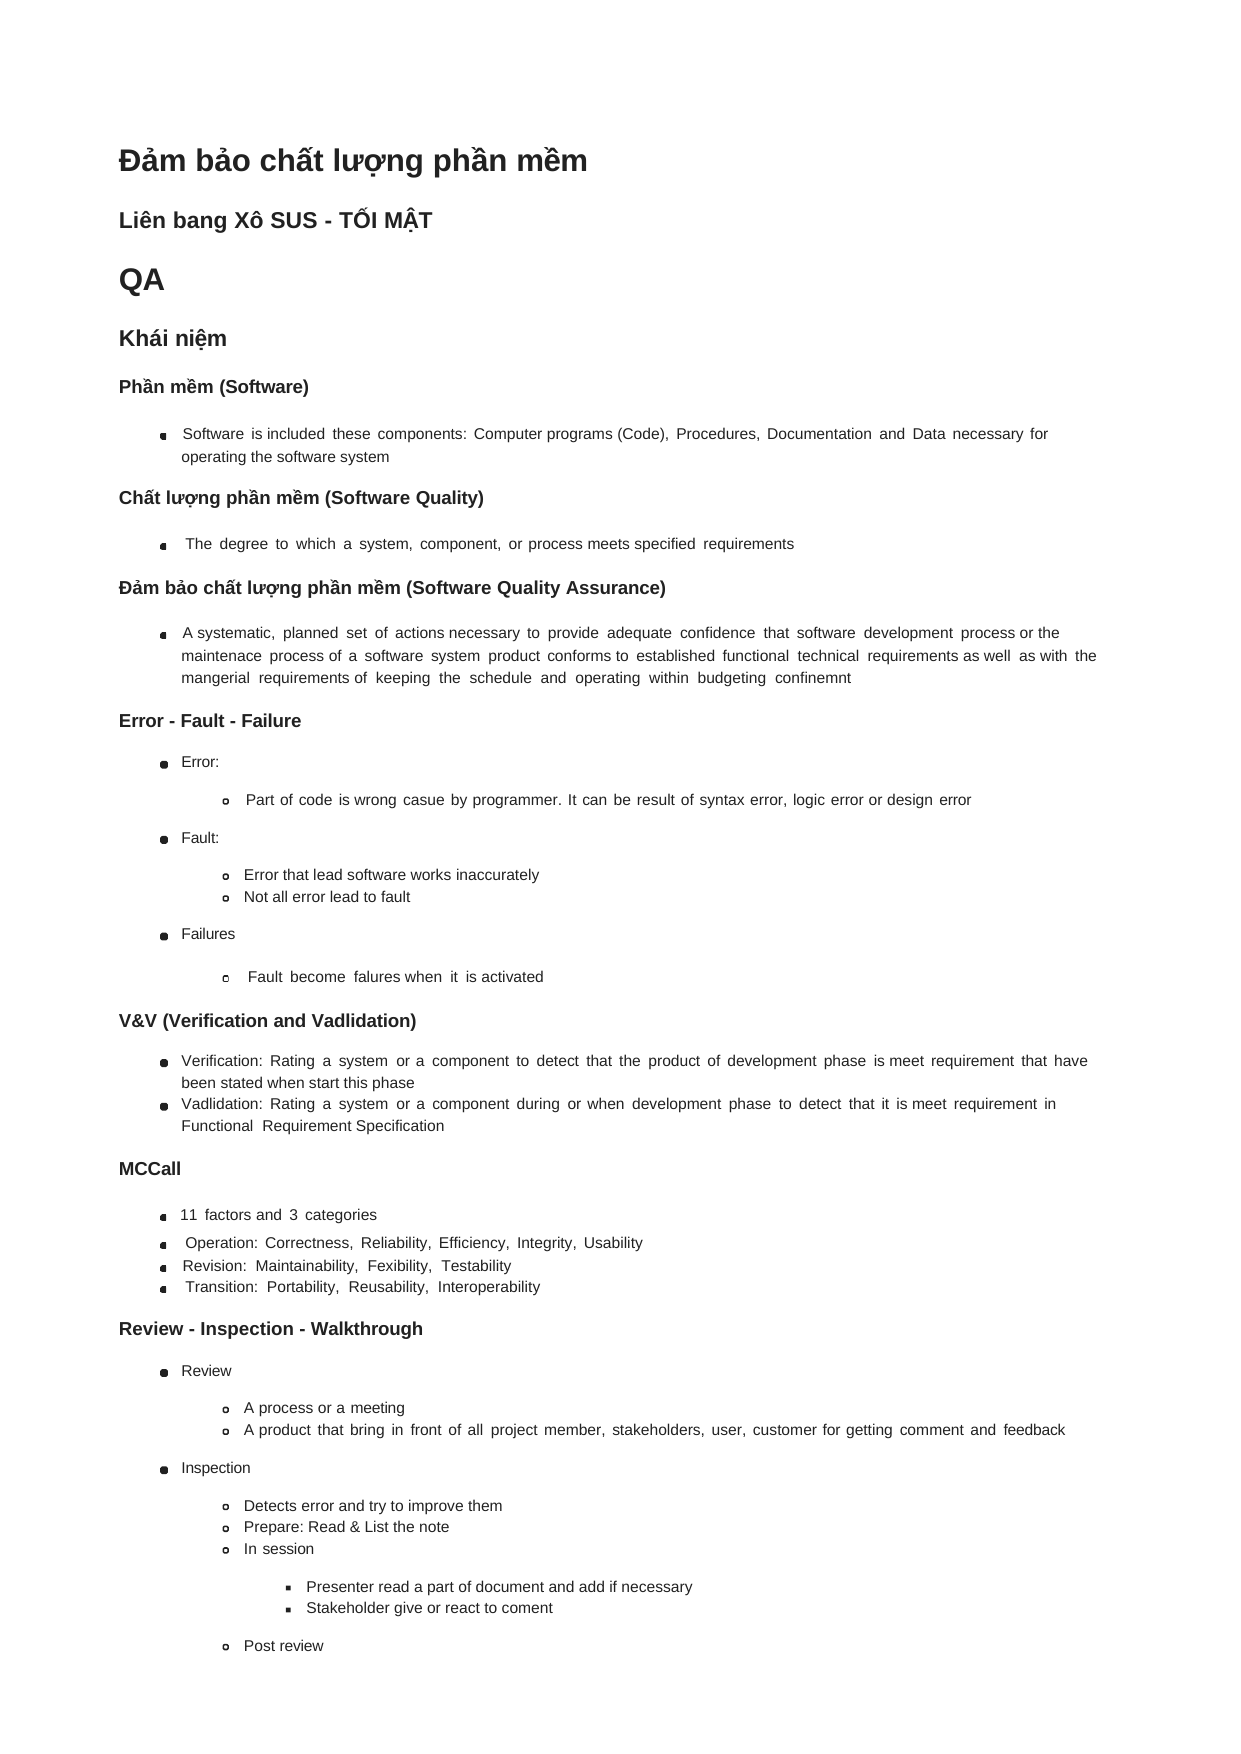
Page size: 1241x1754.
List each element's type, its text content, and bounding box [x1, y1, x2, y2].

subtitle Đảm bảo chất lượng phần mềm (Software Quality Assurance) [119, 577, 1113, 599]
text Inspection [181, 1459, 1113, 1477]
text A process or a meeting [244, 1399, 1113, 1417]
text Detects error and try to improve them Prepare: Read & List the note [244, 1496, 560, 1536]
text Khái niệm [119, 325, 1113, 352]
subtitle Chất lượng phần mềm (Software Quality) [119, 487, 1113, 508]
text A systematic, planned set of actions necessary to provide adequate confidence that software development process or the maintenace process of a software system product conforms to established functional technical requirements as well as with the mangerial requirements of keeping the schedule and operating within budgeting confinemnt [160, 619, 1113, 687]
subtitle Error - Fault - Failure [119, 709, 1113, 731]
text In session [244, 1540, 1113, 1558]
text Failures [181, 925, 1113, 943]
text Software is included these components: Computer programs (Code), Procedures, Documentation and Data necessary for operating the software system [160, 420, 1111, 466]
text Verification: Rating a system or a component to detect that the product of development phase is meet requirement that have been stated when start this phase [181, 1052, 1113, 1091]
text The degree to which a system, component, or process meets specified requirements [160, 530, 1113, 554]
picture [222, 975, 229, 982]
text Transition: Portability, Reusability, Interoperability [160, 1279, 1113, 1297]
text Vadlidation: Rating a system or a component during or when development phase to detect that it is meet requirement in Functional Requirement Specification [181, 1095, 1113, 1135]
subtitle Review - Inspection - Walkthrough [119, 1318, 1113, 1339]
subtitle V&V (Verification and Vadlidation) [119, 1009, 1113, 1031]
picture [160, 1286, 167, 1293]
text Fault: [181, 828, 1113, 846]
text A product that bring in front of all project member, stakeholders, user, customer for getting comment and feedback [244, 1421, 1113, 1439]
picture [160, 1265, 167, 1272]
text Operation: Correctness, Reliability, Efficiency, Integrity, Usability Revision: Maintainability, Fexibility, Testability [160, 1229, 649, 1275]
subtitle Đảm bảo chất lượng phần mềm [119, 142, 1113, 178]
text Presenter read a part of document and add if necessary Stakeholder give or react to coment [306, 1577, 775, 1617]
text Error that lead software works inaccurately Not all error lead to fault [244, 866, 560, 906]
text Fault become falures when it is activated [223, 963, 1113, 987]
subtitle MCCall [119, 1157, 1113, 1179]
subtitle Phần mềm (Software) [119, 376, 1113, 398]
text Liên bang Xô SUS - TỐI MẬT [119, 207, 1113, 233]
text Post review [244, 1636, 1113, 1654]
picture [160, 1242, 167, 1249]
picture [160, 543, 167, 550]
picture [160, 433, 167, 440]
picture [160, 632, 167, 639]
text Error: [181, 753, 1113, 771]
subtitle QA [119, 261, 1113, 297]
text 11 factors and 3 categories [160, 1201, 1113, 1225]
text Part of code is wrong casue by programmer. It can be result of syntax error, logic error or design error [108, 791, 1109, 809]
picture [160, 1214, 167, 1221]
text Review [181, 1361, 1113, 1379]
